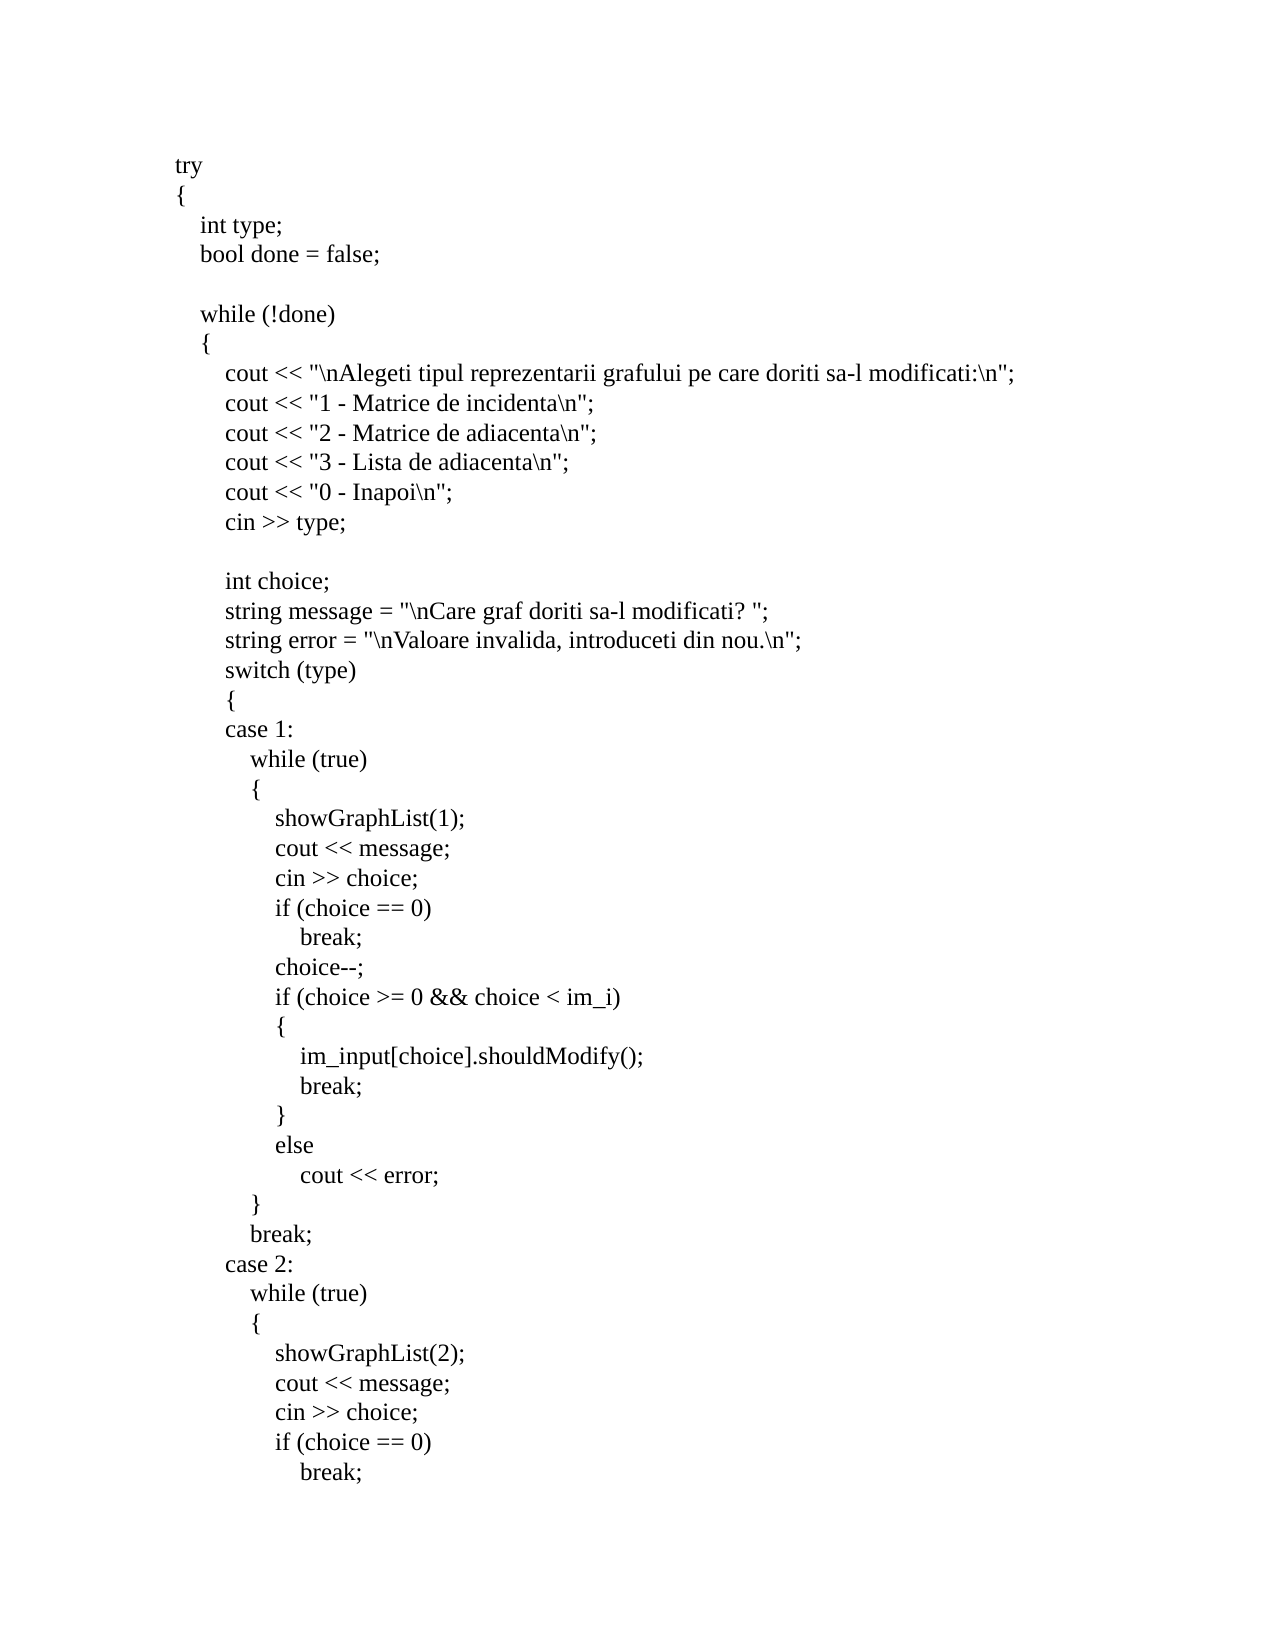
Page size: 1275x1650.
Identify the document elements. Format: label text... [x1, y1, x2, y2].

text while (!done) [150, 298, 1125, 328]
text break; [150, 1456, 1125, 1486]
text showGraphList(1); [150, 803, 1125, 833]
text { [150, 328, 1125, 358]
text { [150, 1011, 1125, 1041]
text choice--; [150, 952, 1125, 981]
text case 1: [150, 714, 1125, 744]
text if (choice == 0) [150, 892, 1125, 922]
text break; [150, 922, 1125, 952]
text cout << message; [150, 1367, 1125, 1397]
text cout << "3 - Lista de adiacenta\n"; [150, 447, 1125, 477]
text cout << "2 - Matrice de adiacenta\n"; [150, 417, 1125, 447]
text showGraphList(2); [150, 1337, 1125, 1367]
text cout << error; [150, 1159, 1125, 1189]
text bool done = false; [150, 239, 1125, 269]
text case 2: [150, 1248, 1125, 1278]
text string message = "\nCare graf doriti sa-l modificati? "; [150, 595, 1125, 625]
text cin >> choice; [150, 862, 1125, 892]
text cin >> type; [150, 506, 1125, 536]
text cout << "1 - Matrice de incidenta\n"; [150, 387, 1125, 417]
text cout << message; [150, 833, 1125, 862]
text while (true) [150, 1278, 1125, 1308]
text break; [150, 1219, 1125, 1248]
text } [150, 1100, 1125, 1130]
text cout << "0 - Inapoi\n"; [150, 477, 1125, 506]
text if (choice >= 0 && choice < im_i) [150, 981, 1125, 1011]
text cin >> choice; [150, 1397, 1125, 1427]
text { [150, 684, 1125, 714]
text else [150, 1130, 1125, 1159]
text string error = "\nValoare invalida, introduceti din nou.\n"; [150, 625, 1125, 655]
text switch (type) [150, 655, 1125, 684]
text { [150, 773, 1125, 803]
text cout << "\nAlegeti tipul reprezentarii grafului pe care doriti sa-l modificati:\n"; [150, 358, 1125, 387]
text if (choice == 0) [150, 1427, 1125, 1456]
text try [150, 150, 1125, 180]
text while (true) [150, 744, 1125, 773]
text } [150, 1189, 1125, 1219]
text { [150, 180, 1125, 209]
text im_input[choice].shouldModify(); [150, 1041, 1125, 1070]
text int type; [150, 209, 1125, 239]
text { [150, 1308, 1125, 1337]
text int choice; [150, 566, 1125, 595]
text break; [150, 1070, 1125, 1100]
